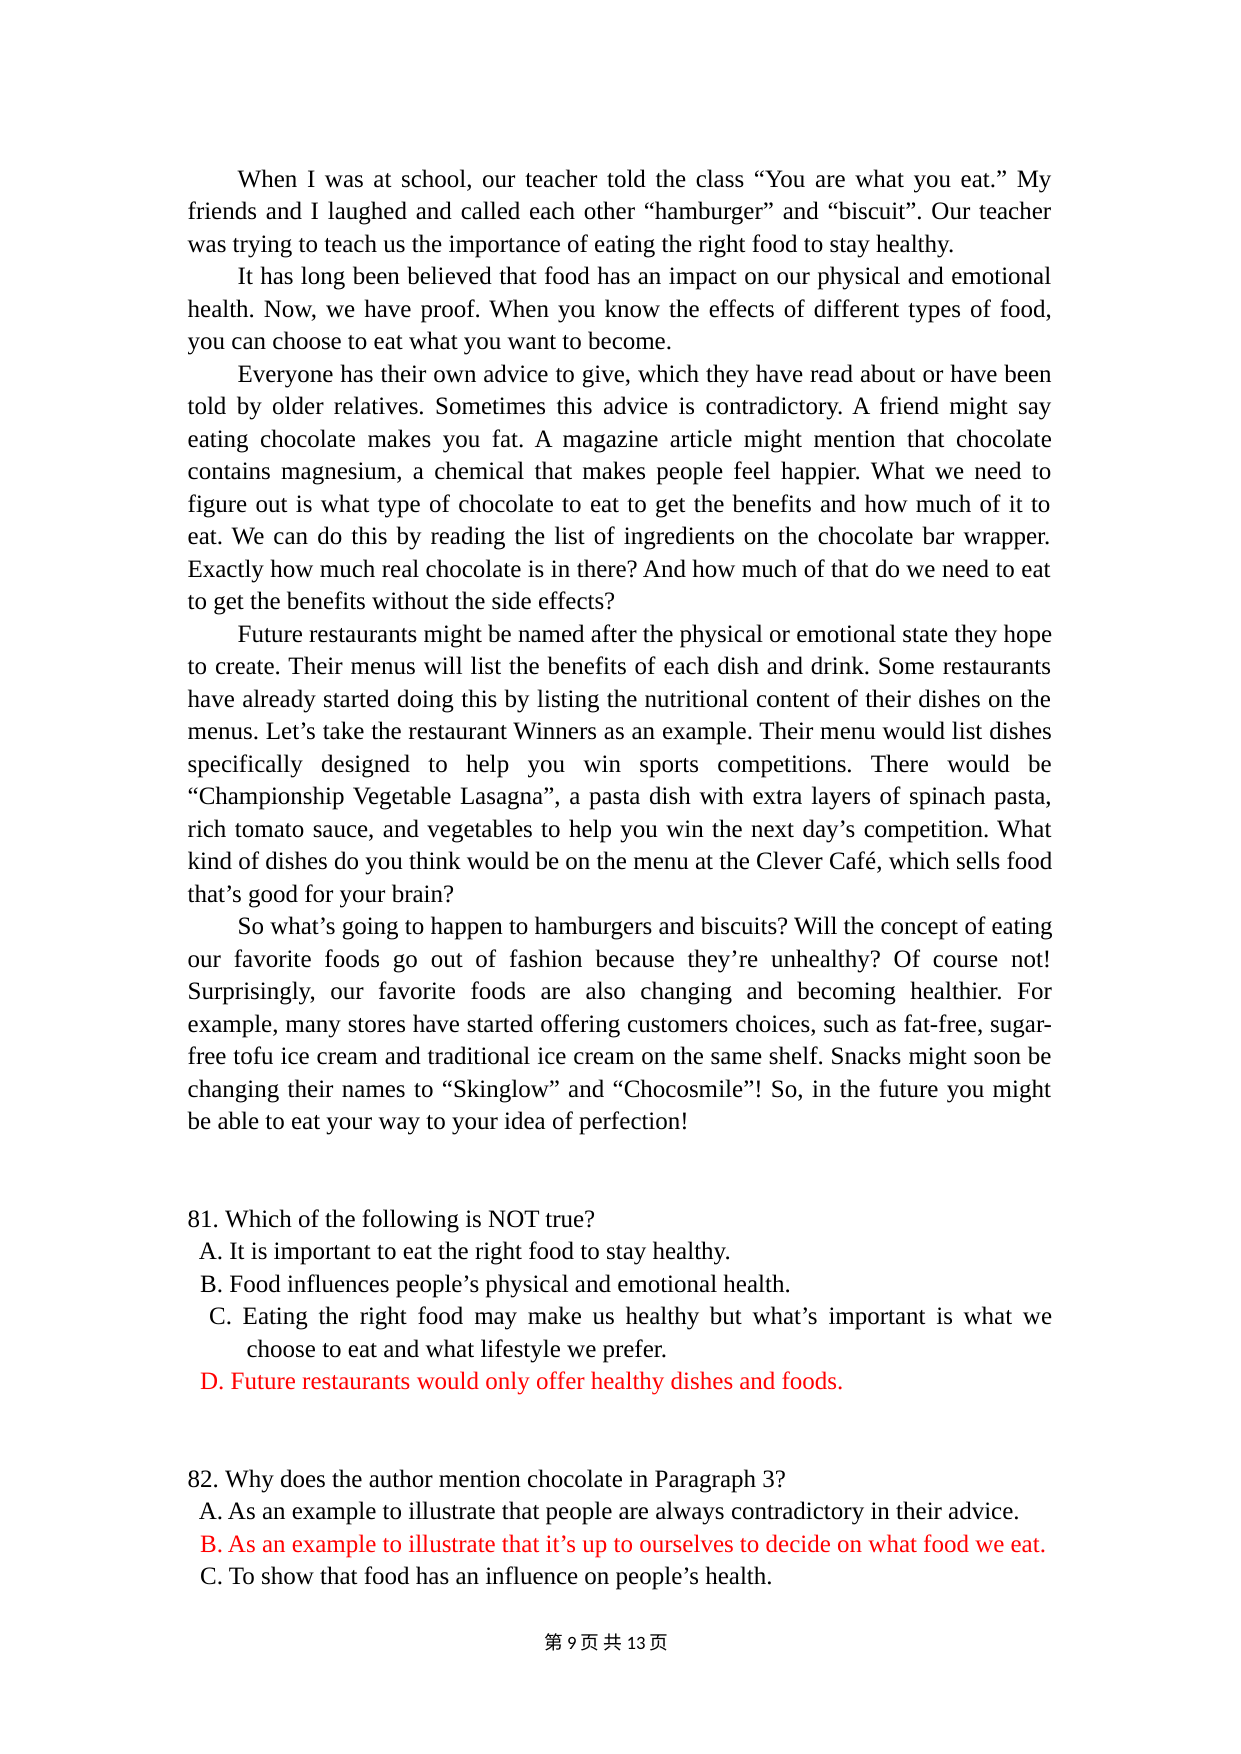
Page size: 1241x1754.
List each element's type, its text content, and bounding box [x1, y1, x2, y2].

text A. As an example to illustrate that people are always contradictory in their advice. [187, 1494, 1053, 1527]
text So what’s going to happen to hamburgers and biscuits? Will the concept of eating our favorite foods go out of fashion because they’re unhealthy? Of course not! Surprisingly, our favorite foods are also changing and becoming healthier. For example, many stores have started offering customers choices, such as fat-free, sugar-free tofu ice cream and traditional ice cream on the same shelf. Snacks might soon be changing their names to “Skinglow” and “Chocosmile”! So, in the future you might be able to eat your way to your idea of perfection! [187, 909, 1053, 1137]
text Everyone has their own advice to give, which they have read about or have been told by older relatives. Sometimes this advice is contradictory. A friend might say eating chocolate makes you fat. A magazine article might mention that chocolate contains magnesium, a chemical that makes people feel happier. What we need to figure out is what type of chocolate to eat to get the benefits and how much of it to eat. We can do this by reading the list of ingredients on the chocolate bar wrapper. Exactly how much real chocolate is in there? And how much of that do we need to eat to get the benefits without the side effects? [187, 357, 1053, 617]
text Future restaurants might be named after the physical or emotional state they hope to create. Their menus will list the benefits of each dish and drink. Some restaurants have already started doing this by listing the nutritional content of their dishes on the menus. Let’s take the restaurant Winners as an example. Their menu would list dishes specifically designed to help you win sports competitions. There would be “Championship Vegetable Lasagna”, a pasta dish with extra layers of spinach pasta, rich tomato sauce, and vegetables to help you win the next day’s competition. What kind of dishes do you think would be on the menu at the Clever Café, which sells food that’s good for your brain? [187, 617, 1053, 909]
text 81. Which of the following is NOT true? [187, 1202, 1053, 1234]
text B. Food influences people’s physical and emotional health. [187, 1267, 1053, 1299]
text D. Future restaurants would only offer healthy dishes and foods. [187, 1364, 1053, 1397]
text 82. Why does the author mention chocolate in Paragraph 3? [187, 1462, 1053, 1494]
text A. It is important to eat the right food to stay healthy. [187, 1234, 1053, 1267]
text C. Eating the right food may make us healthy but what’s important is what we choose to eat and what lifestyle we prefer. [187, 1299, 1053, 1364]
text B. As an example to illustrate that it’s up to ourselves to decide on what food we eat. [187, 1527, 1053, 1559]
text C. To show that food has an influence on people’s health. [187, 1559, 1053, 1592]
text When I was at school, our teacher told the class “You are what you eat.” My friends and I laughed and called each other “hamburger” and “biscuit”. Our teacher was trying to teach us the importance of eating the right food to stay healthy. [187, 162, 1053, 259]
text It has long been believed that food has an impact on our physical and emotional health. Now, we have proof. When you know the effects of different types of food, you can choose to eat what you want to become. [187, 259, 1053, 357]
